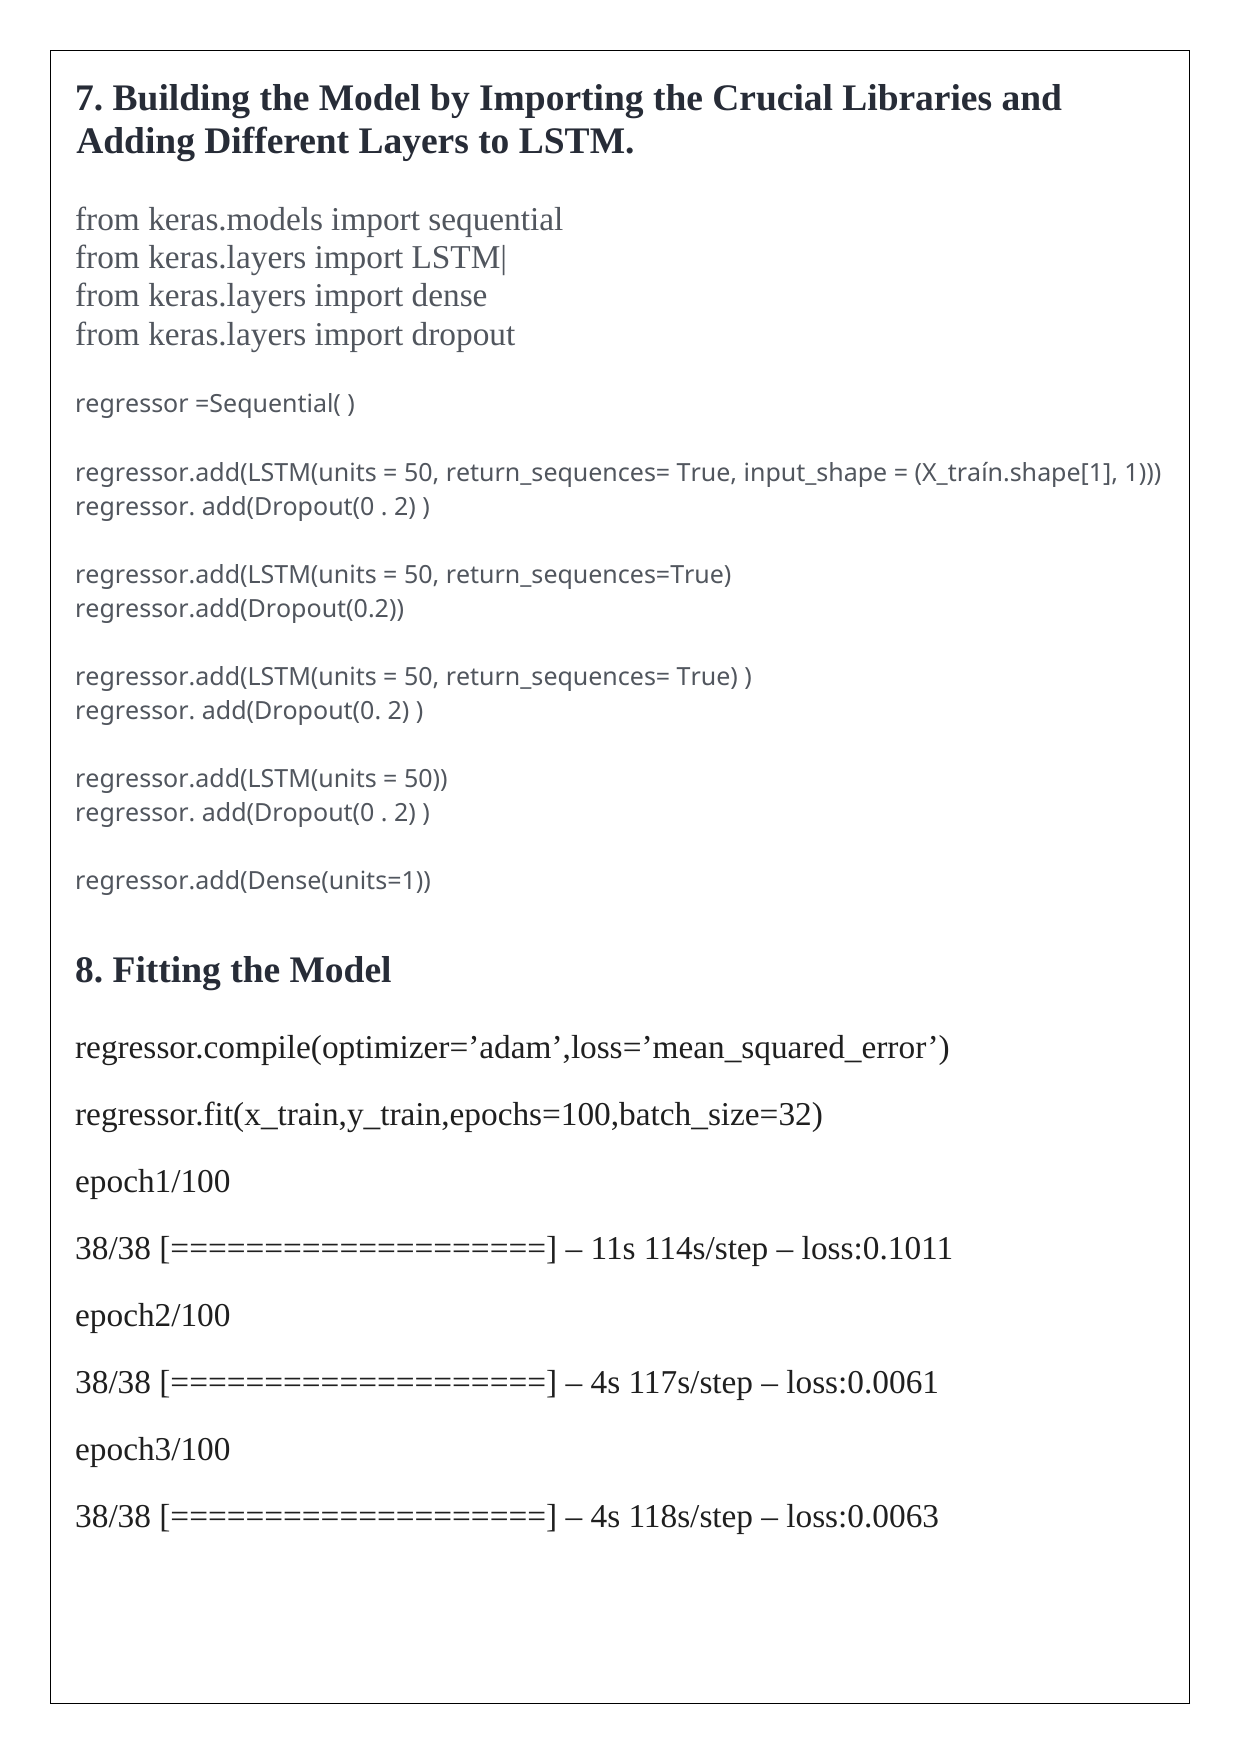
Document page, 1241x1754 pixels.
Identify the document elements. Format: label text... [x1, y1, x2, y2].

text from keras.layers import dense [75, 275, 1165, 314]
text from keras.layers import LSTM| [75, 237, 1165, 275]
text regressor. add(Dropout(0 . 2) ) [75, 488, 1165, 522]
text from keras.layers import dropout [75, 314, 1165, 352]
text regressor.fit(x_train,y_train,epochs=100,batch_size=32) [75, 1095, 1164, 1133]
text regressor.add(Dropout(0.2)) [75, 591, 1165, 624]
text epoch3/100 [75, 1429, 1164, 1468]
text from keras.models import sequential [75, 199, 1165, 237]
text regressor.add(LSTM(units = 50, return_sequences= True) ) [75, 659, 1165, 693]
text epoch1/100 [75, 1162, 1164, 1200]
text 7. Building the Model by Importing the Crucial Libraries and Adding Different Layers to LSTM. [75, 75, 1164, 161]
text regressor.add(Dense(units=1)) [75, 863, 1165, 897]
text regressor. add(Dropout(0 . 2) ) [75, 795, 1165, 829]
text regressor.add(LSTM(units = 50, return_sequences=True) [75, 556, 1165, 591]
text 38/38 [====================] – 11s 114s/step – loss:0.1011 [75, 1229, 1164, 1267]
text regressor =Sequential( ) [75, 386, 1165, 420]
text epoch2/100 [75, 1296, 1164, 1334]
text regressor.compile(optimizer=’adam’,loss=’mean_squared_error’) [75, 1028, 1164, 1066]
text 38/38 [====================] – 4s 117s/step – loss:0.0061 [75, 1363, 1164, 1401]
text regressor.add(LSTM(units = 50)) [75, 761, 1165, 795]
text regressor. add(Dropout(0. 2) ) [75, 693, 1165, 727]
text regressor.add(LSTM(units = 50, return_sequences= True, input_shape = (X_traín.shape[1], 1))) [75, 454, 1165, 488]
text 38/38 [====================] – 4s 118s/step – loss:0.0063 [75, 1497, 1164, 1535]
text 8. Fitting the Model [75, 947, 1164, 990]
